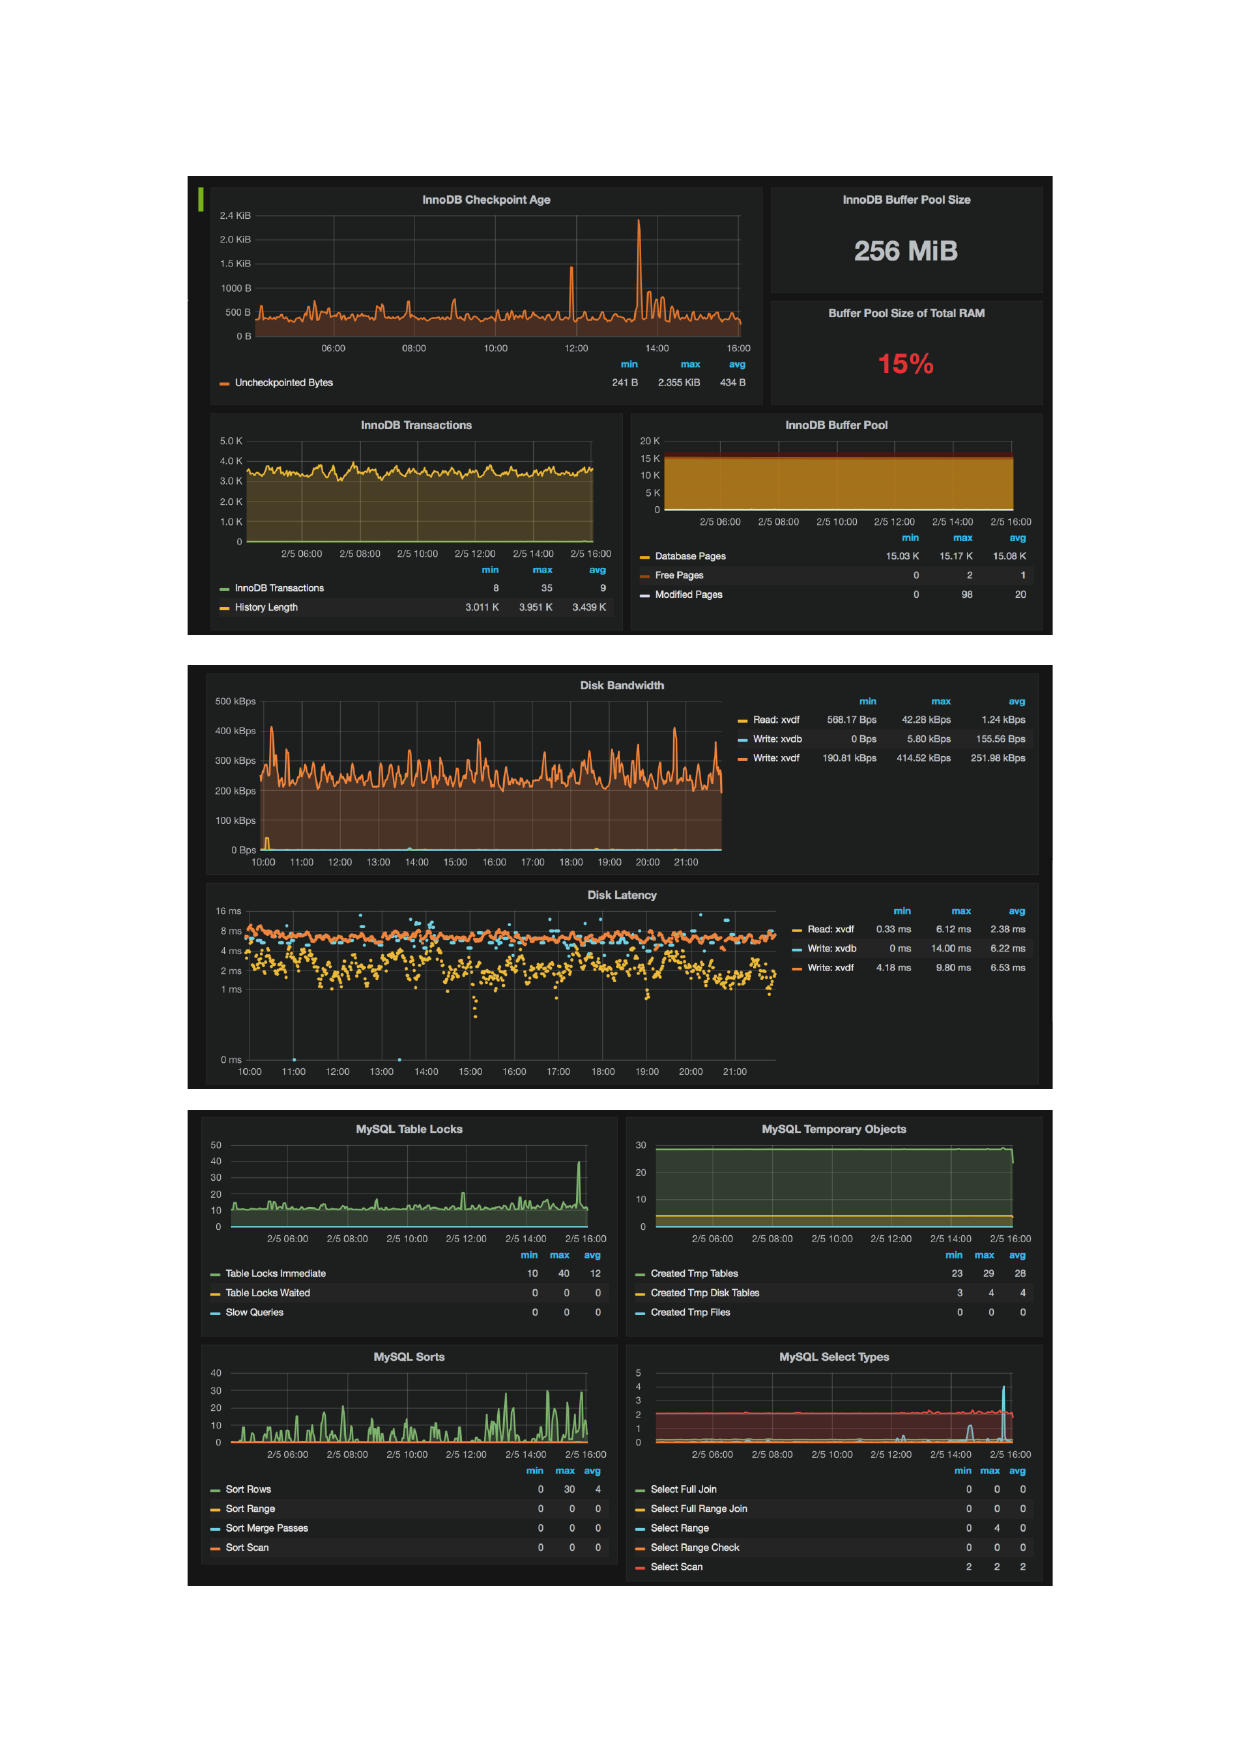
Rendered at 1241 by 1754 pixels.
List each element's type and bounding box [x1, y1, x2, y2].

picture [187, 665, 1053, 1089]
picture [187, 176, 1053, 635]
picture [187, 1110, 1053, 1586]
